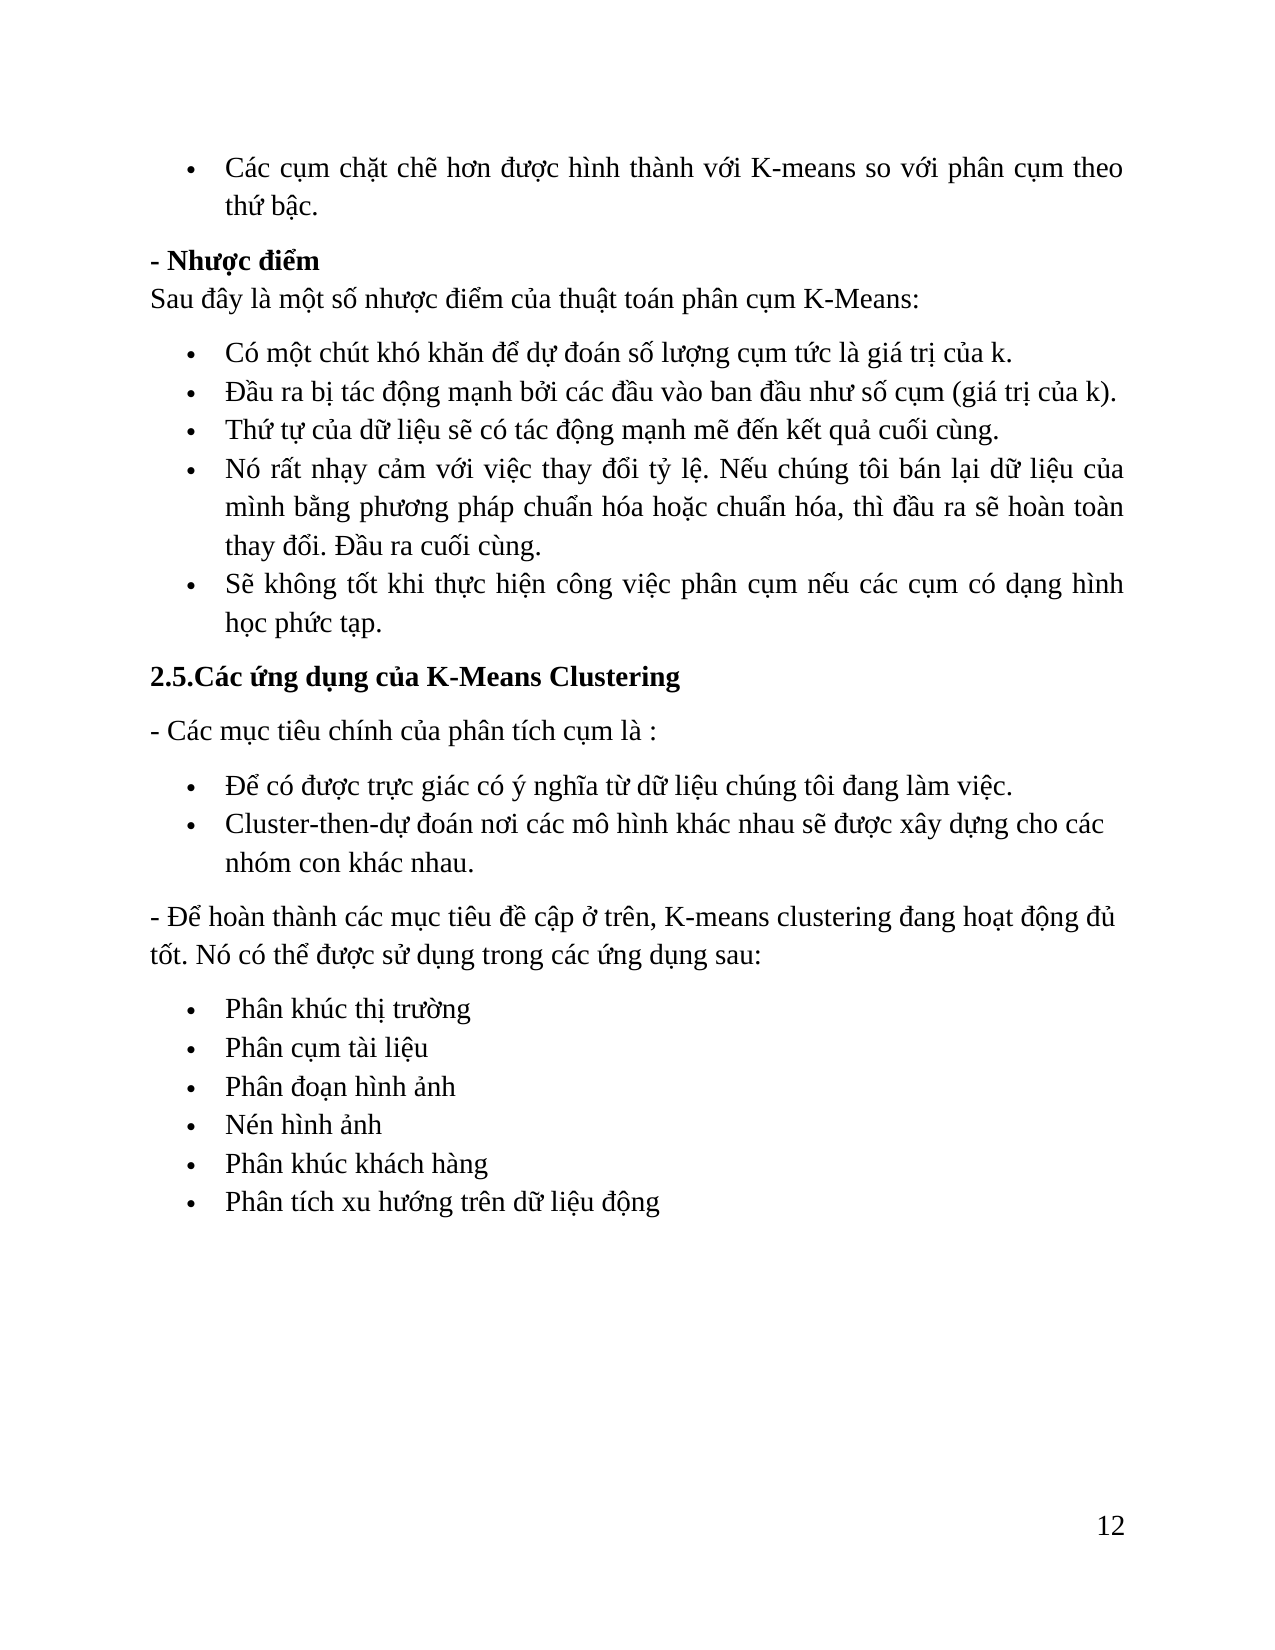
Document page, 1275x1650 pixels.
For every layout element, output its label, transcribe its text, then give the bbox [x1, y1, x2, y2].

list Nén hình ảnh [187, 1107, 1125, 1141]
list Phân khúc thị trường [187, 992, 1125, 1025]
text - Các mục tiêu chính của phân tích cụm là : [150, 713, 1125, 747]
text - Nhược điểm [150, 243, 1125, 276]
subtitle 2.5.Các ứng dụng của K-Means Clustering [150, 659, 1125, 693]
list Cluster-then-dự đoán nơi các mô hình khác nhau sẽ được xây dựng cho các nhóm con khác nhau. [187, 806, 1125, 878]
list Phân cụm tài liệu [187, 1030, 1125, 1064]
list Có một chút khó khăn để dự đoán số lượng cụm tức là giá trị của k. [187, 335, 1125, 369]
text Sau đây là một số nhược điểm của thuật toán phân cụm K-Means: [150, 281, 1125, 315]
text - Để hoàn thành các mục tiêu đề cập ở trên, K-means clustering đang hoạt động đủ tốt. Nó có thể được sử dụng trong các ứng dụng sau: [150, 899, 1125, 971]
list Nó rất nhạy cảm với việc thay đổi tỷ lệ. Nếu chúng tôi bán lại dữ liệu của mình bằng phương pháp chuẩn hóa hoặc chuẩn hóa, thì đầu ra sẽ hoàn toàn thay đổi. Đầu ra cuối cùng. [187, 451, 1125, 562]
list Thứ tự của dữ liệu sẽ có tác động mạnh mẽ đến kết quả cuối cùng. [187, 412, 1125, 446]
list Sẽ không tốt khi thực hiện công việc phân cụm nếu các cụm có dạng hình học phức tạp. [187, 567, 1125, 639]
list Phân khúc khách hàng [187, 1146, 1125, 1179]
list Để có được trực giác có ý nghĩa từ dữ liệu chúng tôi đang làm việc. [187, 768, 1125, 801]
list Các cụm chặt chẽ hơn được hình thành với K-means so với phân cụm theo thứ bậc. [187, 150, 1125, 222]
list Đầu ra bị tác động mạnh bởi các đầu vào ban đầu như số cụm (giá trị của k). [187, 374, 1125, 407]
list Phân tích xu hướng trên dữ liệu động [187, 1184, 1125, 1218]
list Phân đoạn hình ảnh [187, 1069, 1125, 1102]
